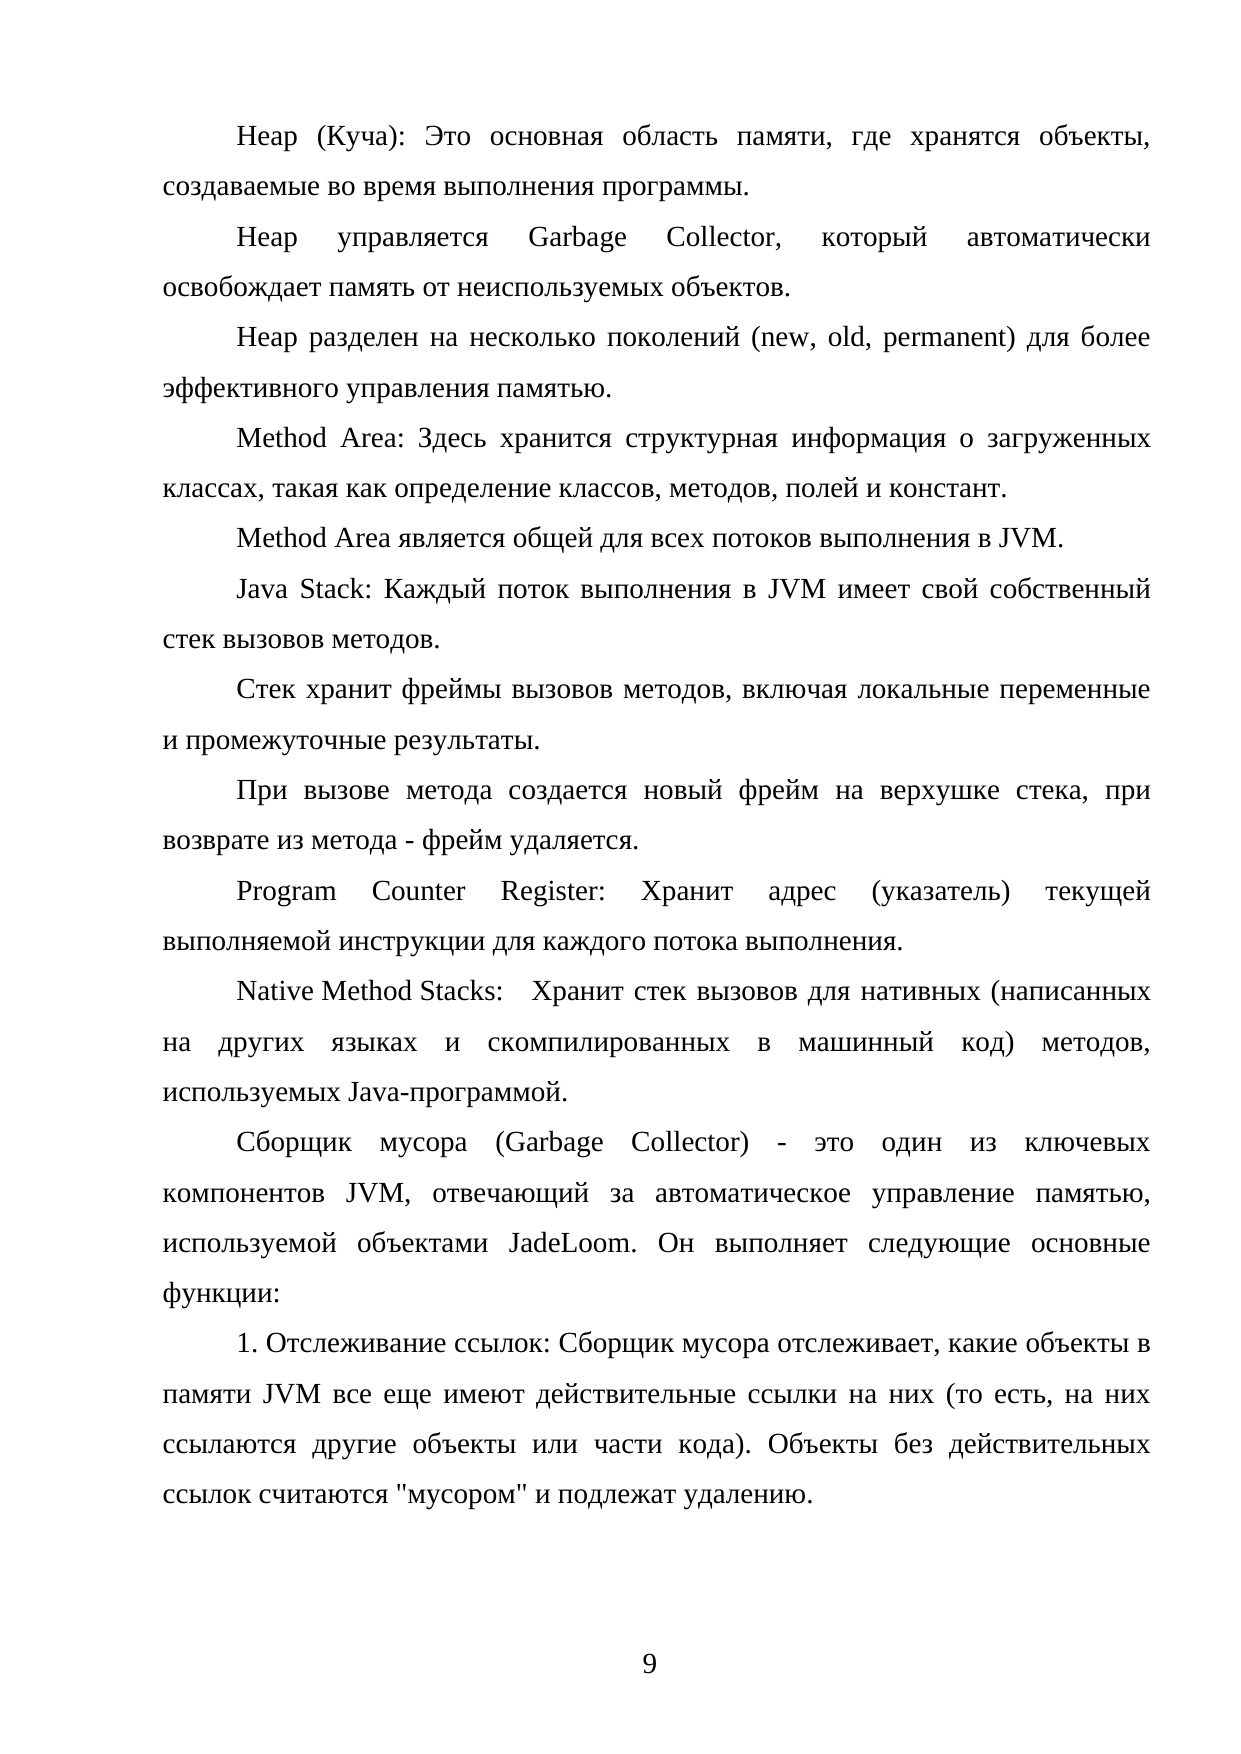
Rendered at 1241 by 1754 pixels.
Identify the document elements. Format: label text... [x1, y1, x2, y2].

text Стек хранит фреймы вызовов методов, включая локальные переменные и промежуточные результаты. [162, 672, 1152, 755]
text Heap (Куча): Это основная область памяти, где хранятся объекты, создаваемые во время выполнения программы. [162, 118, 1152, 202]
text 1. Отслеживание ссылок: Сборщик мусора отслеживает, какие объекты в памяти JVM все еще имеют действительные ссылки на них (то есть, на них ссылаются другие объекты или части кода). Объекты без действительных ссылок считаются "мусором" и подлежат удалению. [162, 1326, 1152, 1510]
text Heap управляется Garbage Collector, который автоматически освобождает память от неиспользуемых объектов. [162, 219, 1152, 303]
text Сборщик мусора (Garbage Collector) - это один из ключевых компонентов JVM, отвечающий за автоматическое управление памятью, используемой объектами JadeLoom. Он выполняет следующие основные функции: [162, 1124, 1152, 1309]
text При вызове метода создается новый фрейм на верхушке стека, при возврате из метода - фрейм удаляется. [162, 772, 1152, 856]
text Program Counter Register: Хранит адрес (указатель) текущей выполняемой инструкции для каждого потока выполнения. [162, 873, 1152, 957]
text Method Area является общей для всех потоков выполнения в JVM. [162, 521, 1152, 554]
text Java Stack: Каждый поток выполнения в JVM имеет свой собственный стек вызовов методов. [162, 571, 1152, 655]
text Native Method Stacks: Хранит стек вызовов для нативных (написанных на других языках и скомпилированных в машинный код) методов, используемых Java-программой. [162, 973, 1152, 1108]
text Heap разделен на несколько поколений (new, old, permanent) для более эффективного управления памятью. [162, 319, 1152, 403]
text Method Area: Здесь хранится структурная информация о загруженных классах, такая как определение классов, методов, полей и констант. [162, 420, 1152, 504]
